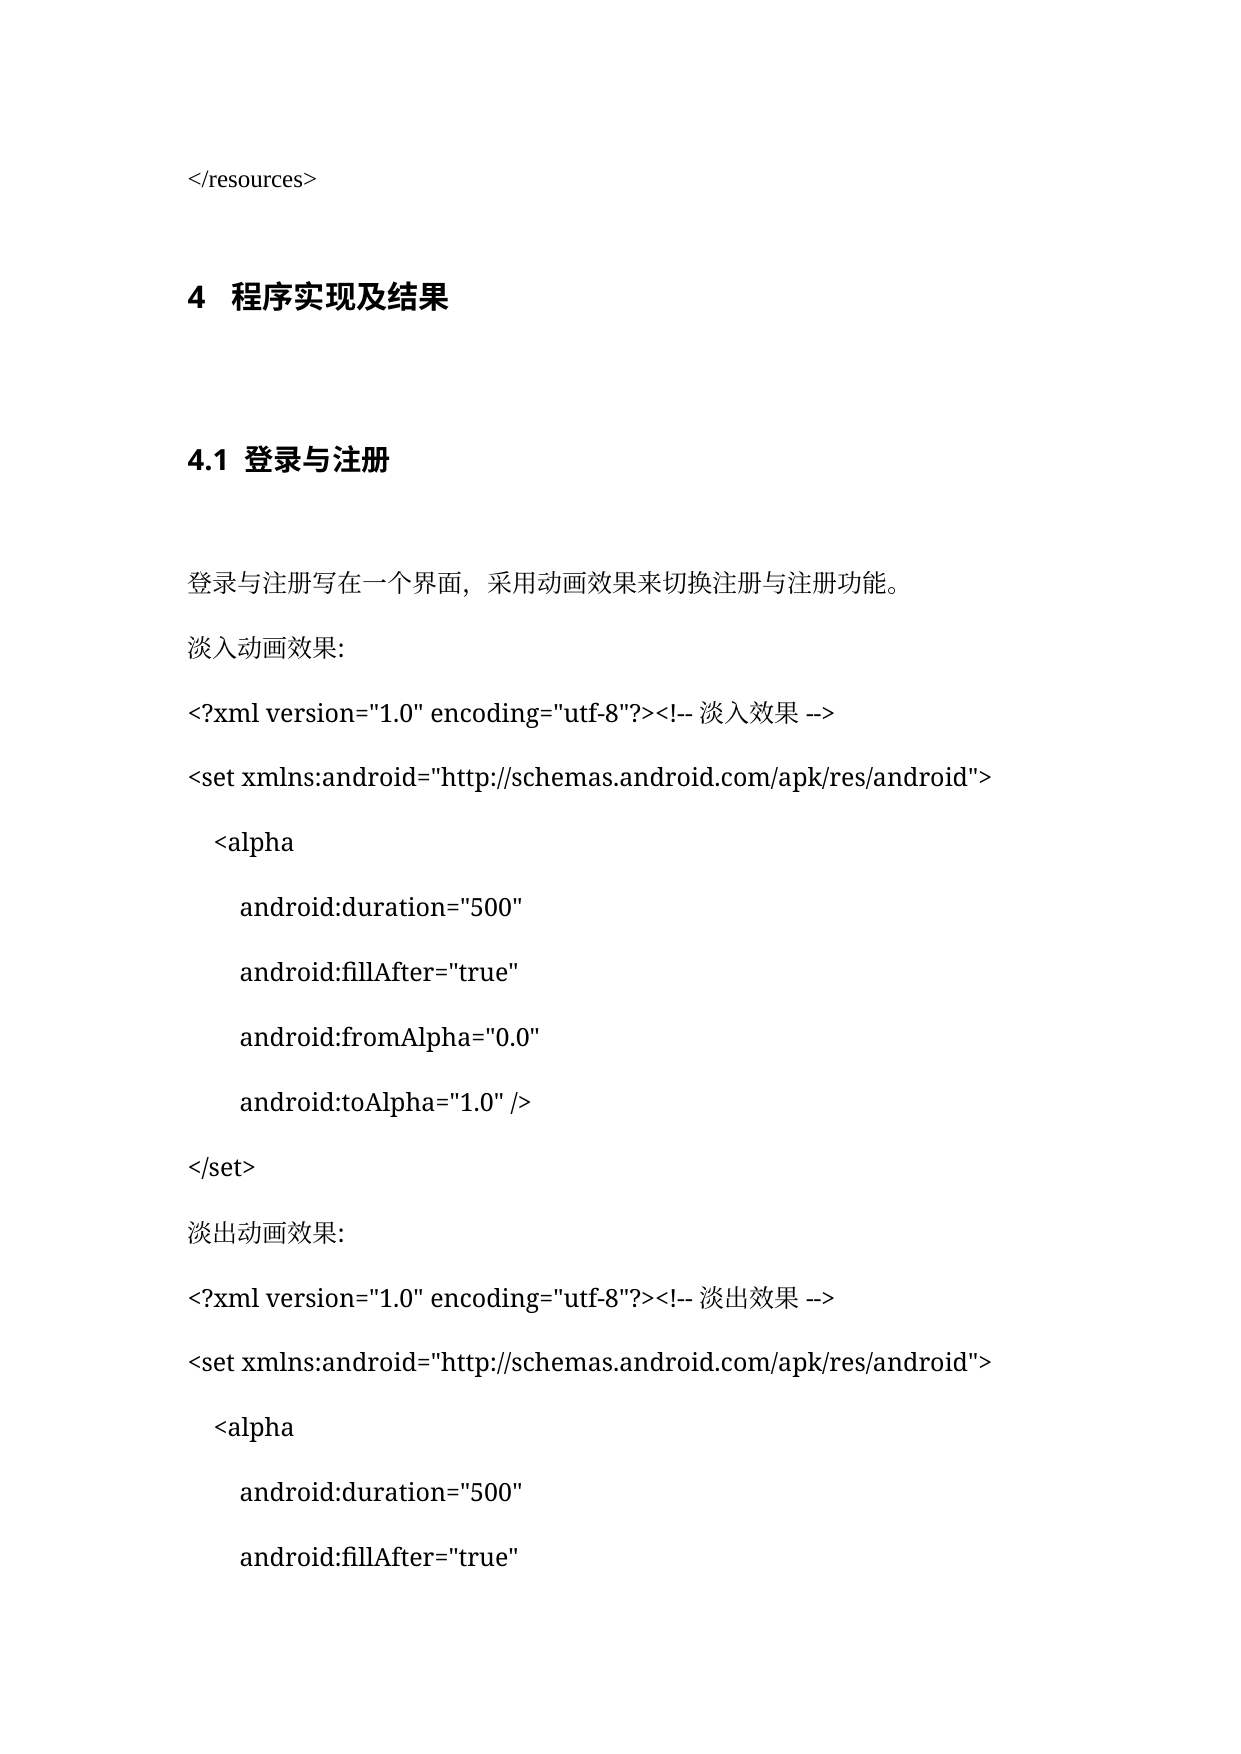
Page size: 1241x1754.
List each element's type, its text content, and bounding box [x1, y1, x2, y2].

text android:fillAfter="true" [187, 939, 1053, 1004]
text <set xmlns:android="http://schemas.android.com/apk/res/android"> [187, 744, 1053, 809]
text <alpha [187, 809, 1053, 874]
text </set> [187, 1134, 1053, 1199]
text <?xml version="1.0" encoding="utf-8"?><!-- 淡出效果 --> [187, 1264, 1053, 1329]
text android:fromAlpha="0.0" [187, 1004, 1053, 1069]
text 淡入动画效果: [187, 614, 1053, 679]
text <?xml version="1.0" encoding="utf-8"?><!-- 淡入效果 --> [187, 679, 1053, 744]
text <set xmlns:android="http://schemas.android.com/apk/res/android"> [187, 1329, 1053, 1394]
text android:duration="500" [187, 1459, 1053, 1524]
text android:toAlpha="1.0" /> [187, 1069, 1053, 1134]
text 淡出动画效果: [187, 1199, 1053, 1264]
text android:fillAfter="true" [187, 1524, 1053, 1589]
text 登录与注册写在一个界面，采用动画效果来切换注册与注册功能。 [187, 549, 1053, 614]
subtitle 4.1 登录与注册 [187, 426, 1053, 491]
text </resources> [187, 162, 1053, 194]
subtitle 4 程序实现及结果 [187, 262, 1053, 327]
text android:duration="500" [187, 874, 1053, 939]
text <alpha [187, 1394, 1053, 1459]
